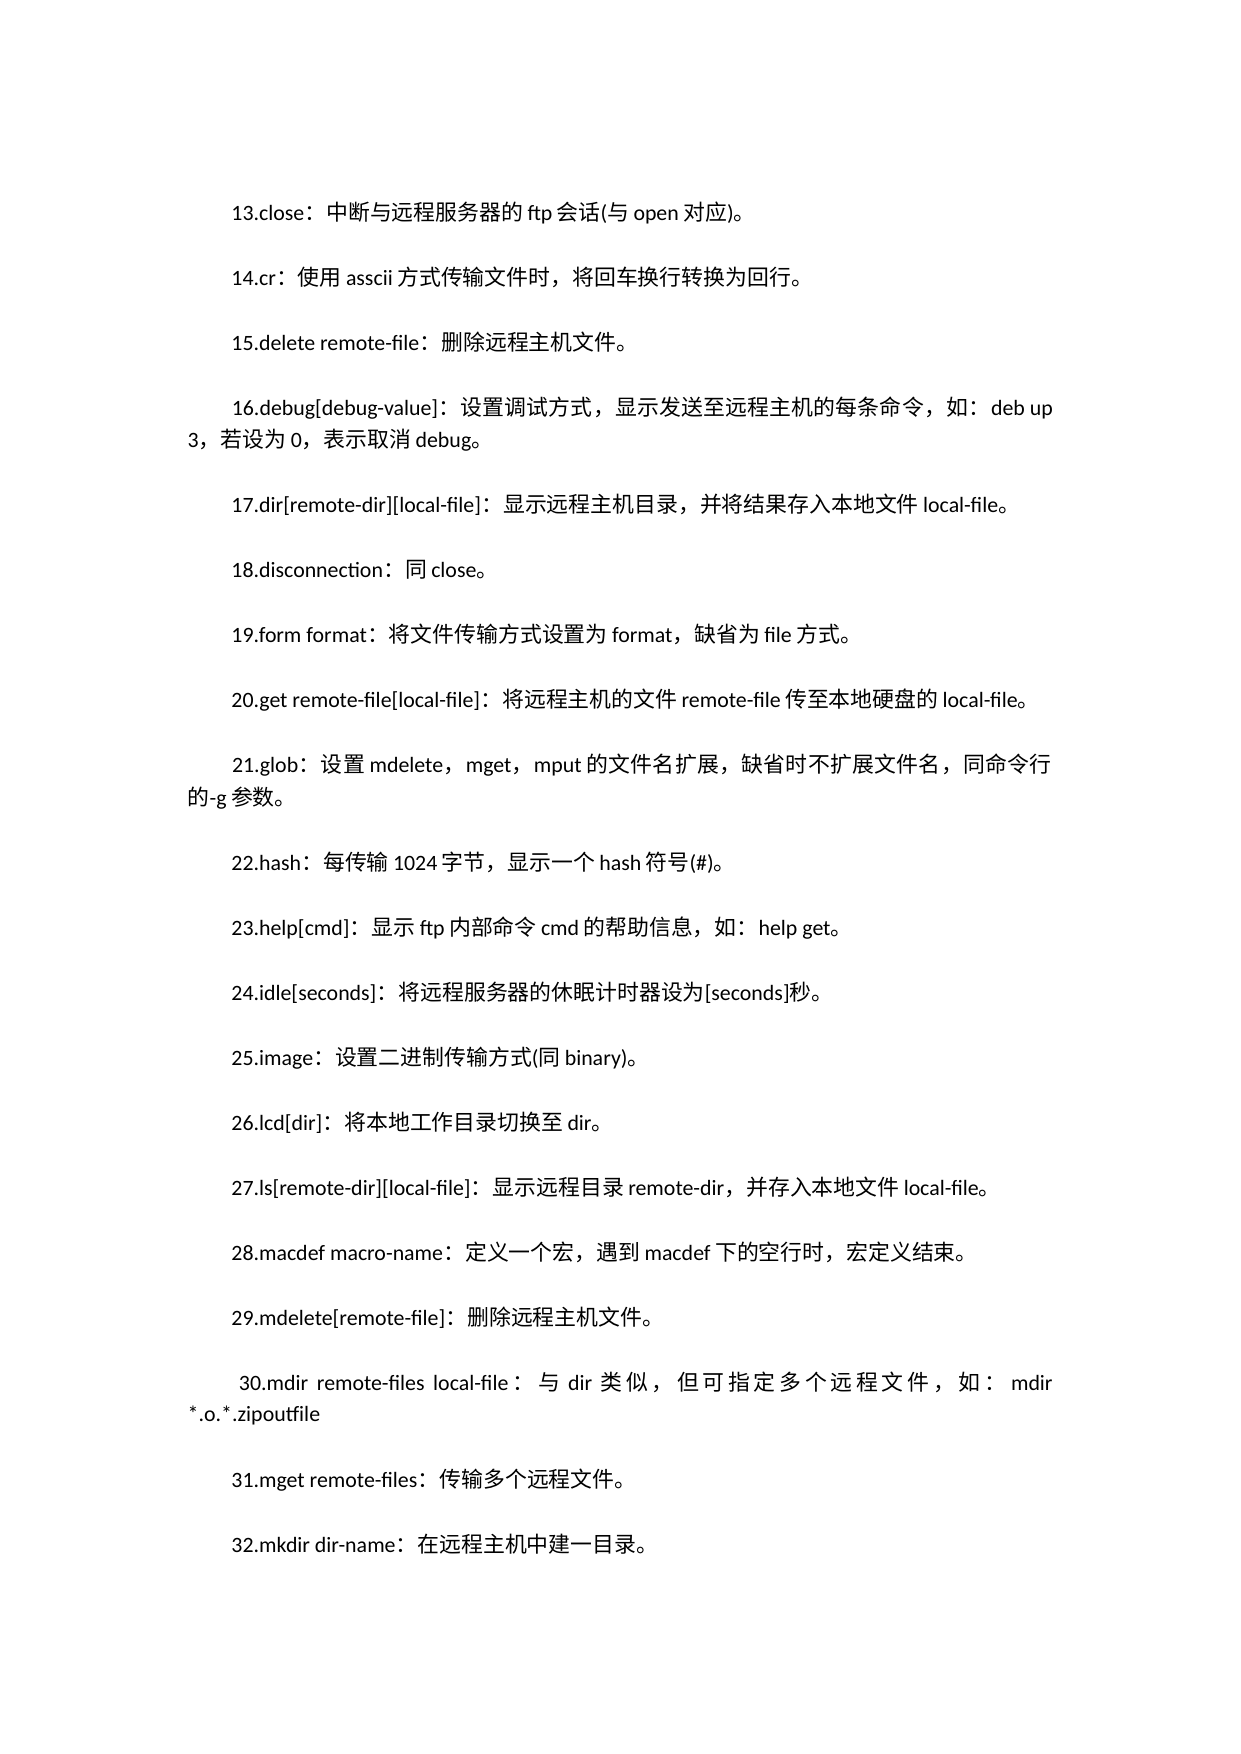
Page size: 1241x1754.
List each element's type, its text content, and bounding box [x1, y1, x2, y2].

text 25.image：设置二进制传输方式(同binary)。 [187, 1039, 1053, 1072]
text 23.help[cmd]：显示ftp内部命令cmd的帮助信息，如：help get。 [187, 909, 1053, 942]
text 16.debug[debug-value]：设置调试方式，显示发送至远程主机的每条命令，如：deb up 3，若设为0，表示取消debug。 [187, 389, 1053, 454]
text 13.close：中断与远程服务器的ftp会话(与open对应)。 [187, 194, 1053, 227]
text 26.lcd[dir]：将本地工作目录切换至dir。 [187, 1104, 1053, 1137]
text 20.get remote-file[local-file]：将远程主机的文件remote-file传至本地硬盘的local-file。 [187, 682, 1053, 714]
text 31.mget remote-files：传输多个远程文件。 [187, 1462, 1053, 1494]
text 21.glob：设置mdelete，mget，mput的文件名扩展，缺省时不扩展文件名，同命令行的-g参数。 [187, 747, 1053, 812]
text 14.cr：使用asscii方式传输文件时，将回车换行转换为回行。 [187, 259, 1053, 292]
text 15.delete remote-file：删除远程主机文件。 [187, 324, 1053, 357]
text 30.mdir remote-files local-file：与dir类似，但可指定多个远程文件，如：mdir *.o.*.zipoutfile [187, 1364, 1053, 1429]
text 22.hash：每传输1024字节，显示一个hash符号(#)。 [187, 844, 1053, 877]
text 32.mkdir dir-name：在远程主机中建一目录。 [187, 1527, 1053, 1559]
text 28.macdef macro-name：定义一个宏，遇到macdef下的空行时，宏定义结束。 [187, 1234, 1053, 1267]
text 17.dir[remote-dir][local-file]：显示远程主机目录，并将结果存入本地文件local-file。 [187, 487, 1053, 519]
text 18.disconnection：同close。 [187, 552, 1053, 584]
text 29.mdelete[remote-file]：删除远程主机文件。 [187, 1299, 1053, 1332]
text 19.form format：将文件传输方式设置为format，缺省为file方式。 [187, 617, 1053, 649]
text 27.ls[remote-dir][local-file]：显示远程目录remote-dir，并存入本地文件local-file。 [187, 1169, 1053, 1202]
text 24.idle[seconds]：将远程服务器的休眠计时器设为[seconds]秒。 [187, 974, 1053, 1007]
